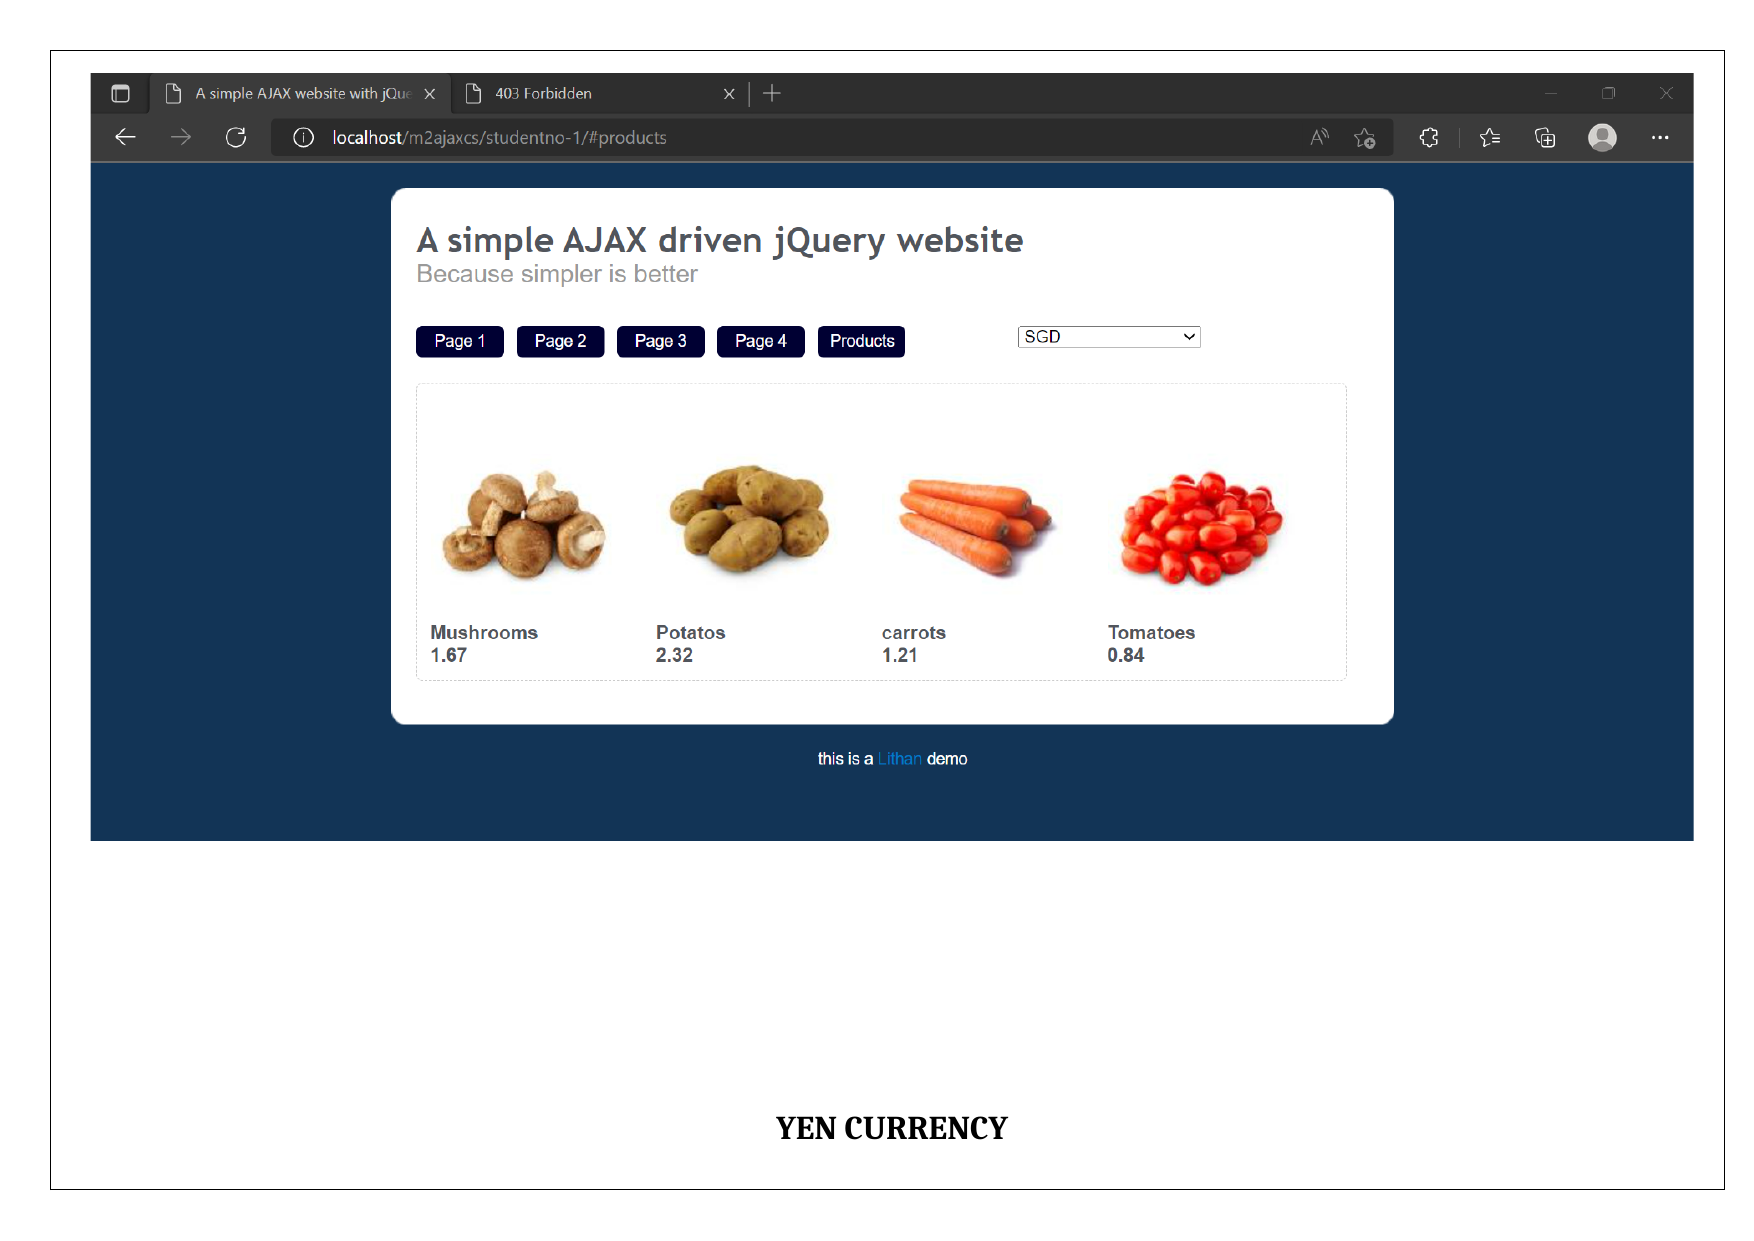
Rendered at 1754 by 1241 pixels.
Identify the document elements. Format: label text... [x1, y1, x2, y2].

picture [90, 73, 1694, 841]
text YEN CURRENCY [59, 1109, 1724, 1148]
